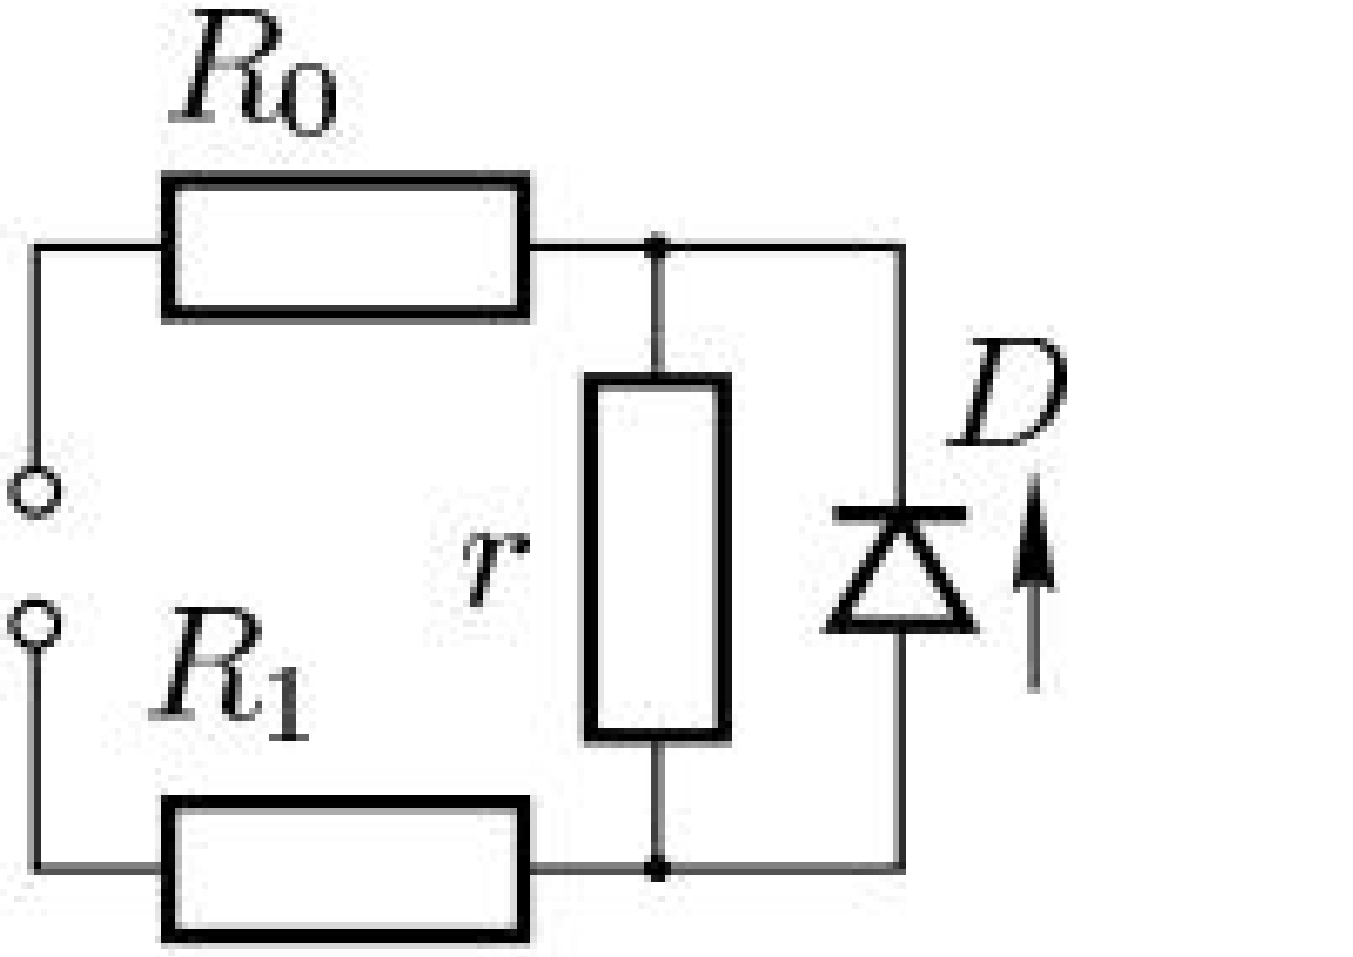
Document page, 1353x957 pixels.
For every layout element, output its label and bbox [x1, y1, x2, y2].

picture [0, 0, 1128, 957]
